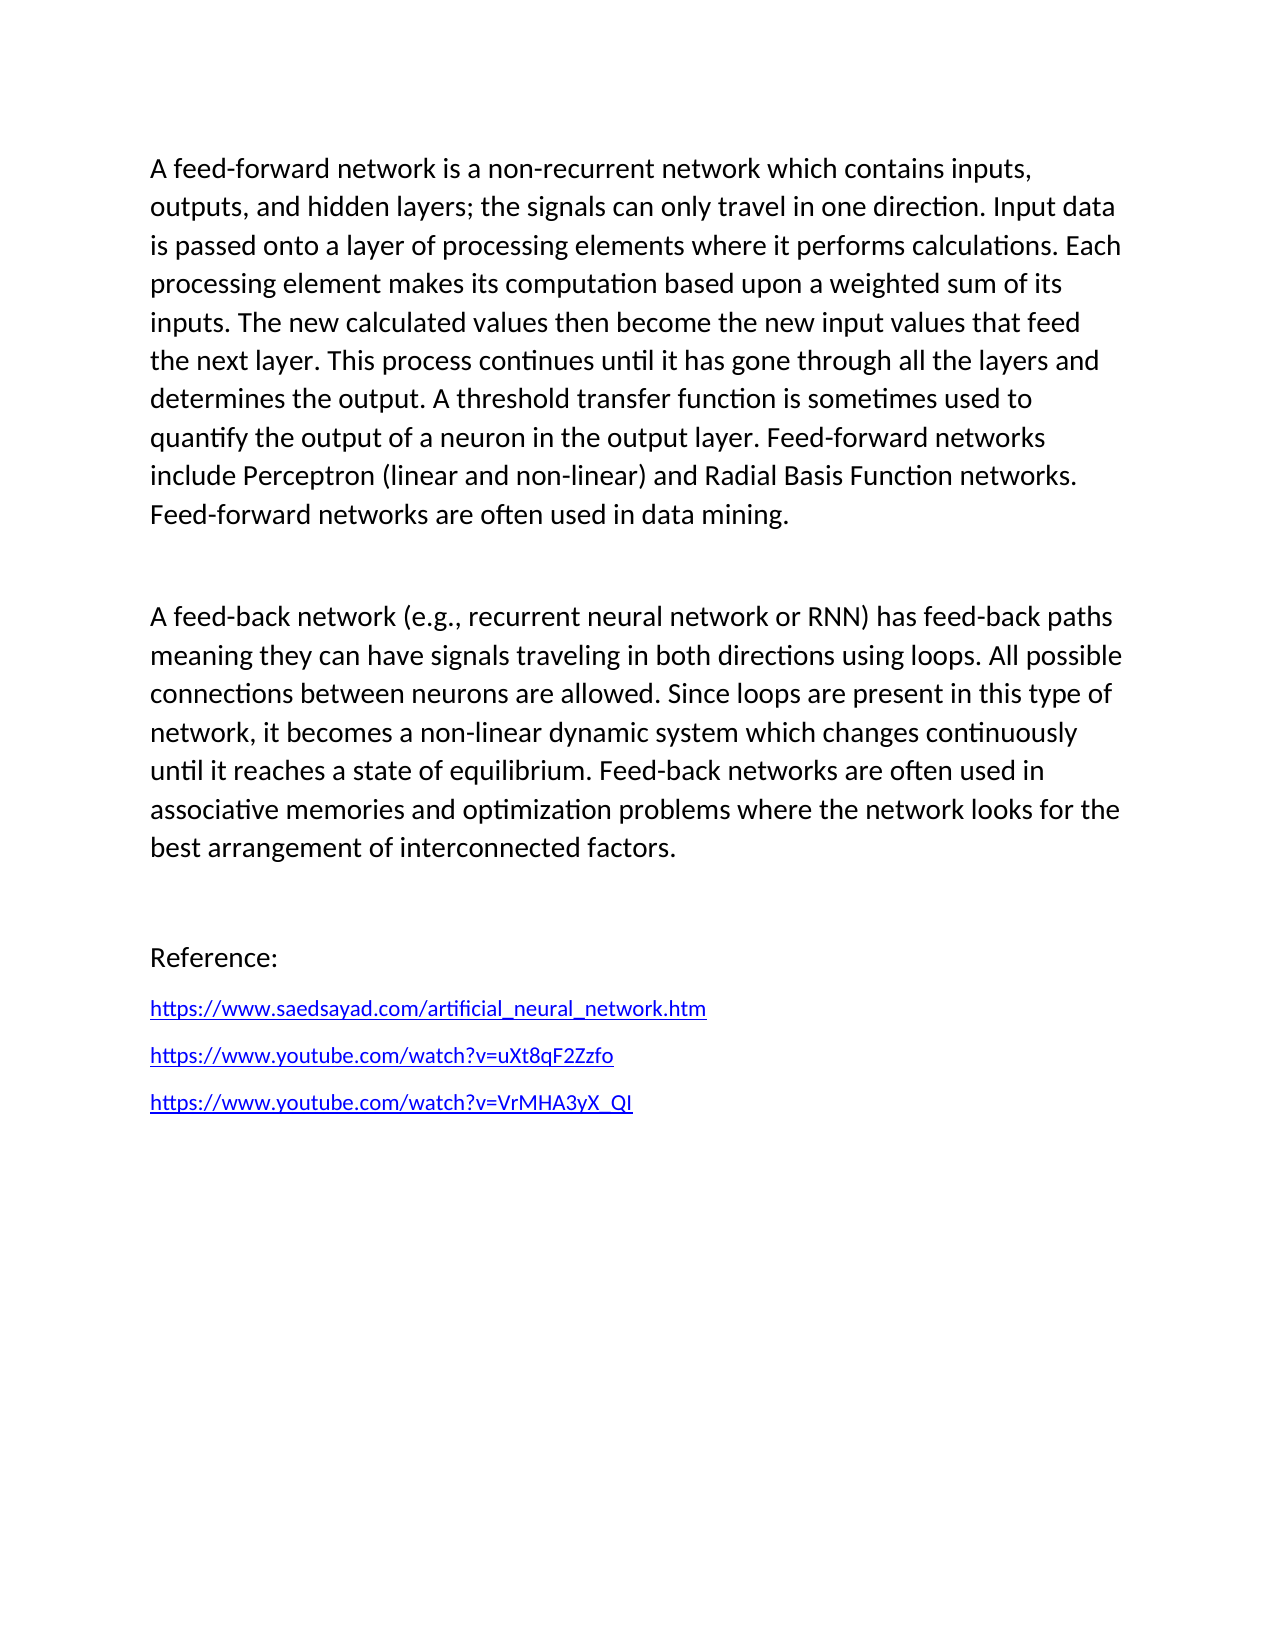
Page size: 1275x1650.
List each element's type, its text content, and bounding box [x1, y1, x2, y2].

text https://www.youtube.com/watch?v=VrMHA3yX_QI [150, 1088, 1125, 1116]
text Reference: [150, 939, 1125, 975]
text A feed-forward network is a non-recurrent network which contains inputs, outputs, and hidden layers; the signals can only travel in one direction. Input data is passed onto a layer of processing elements where it performs calculations. Each processing element makes its computation based upon a weighted sum of its inputs. The new calculated values then become the new input values that feed the next layer. This process continues until it has gone through all the layers and determines the output. A threshold transfer function is sometimes used to quantify the output of a neuron in the output layer. Feed-forward networks include Perceptron (linear and non-linear) and Radial Basis Function networks. Feed-forward networks are often used in data mining. [150, 150, 1125, 532]
text https://www.youtube.com/watch?v=uXt8qF2Zzfo [150, 1041, 1125, 1069]
text A feed-back network (e.g., recurrent neural network or RNN) has feed-back paths meaning they can have signals traveling in both directions using loops. All possible connections between neurons are allowed. Since loops are present in this type of network, it becomes a non-linear dynamic system which changes continuously until it reaches a state of equilibrium. Feed-back networks are often used in associative memories and optimization problems where the network looks for the best arrangement of interconnected factors. [150, 598, 1125, 865]
text https://www.saedsayad.com/artificial_neural_network.htm [150, 994, 1125, 1022]
